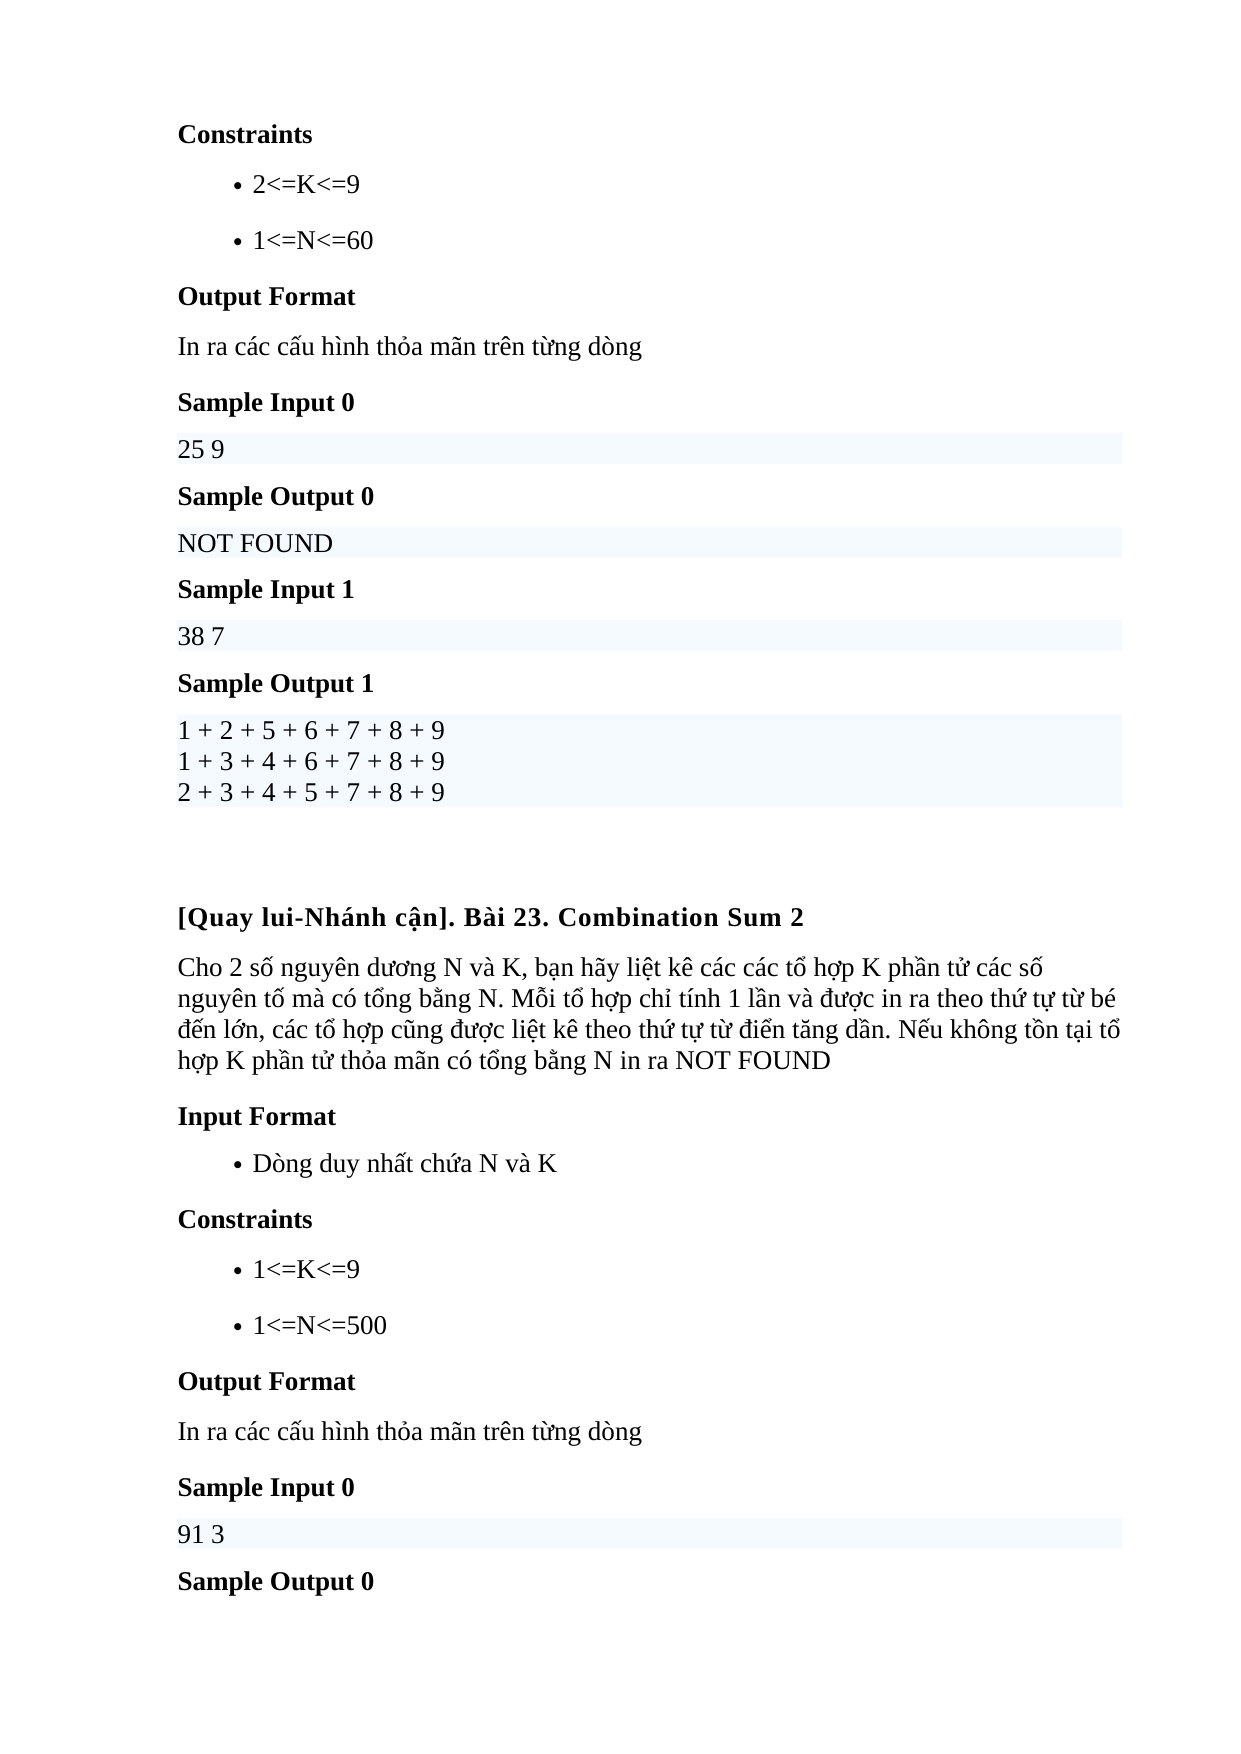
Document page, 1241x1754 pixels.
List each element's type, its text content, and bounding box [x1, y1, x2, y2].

text 1 + 3 + 4 + 6 + 7 + 8 + 9 [177, 745, 1122, 776]
text [Quay lui-Nhánh cận]. Bài 23. Combination Sum 2 [177, 901, 1122, 932]
text Sample Output 0 [177, 1565, 1122, 1596]
text Constraints [177, 1203, 1122, 1234]
text Output Format [177, 280, 1122, 311]
text Sample Input 1 [177, 573, 1122, 604]
text Cho 2 số nguyên dương N và K, bạn hãy liệt kê các các tổ hợp K phần tử các số nguyên tố mà có tổng bằng N. Mỗi tổ hợp chỉ tính 1 lần và được in ra theo thứ tự từ bé đến lớn, các tổ hợp cũng được liệt kê theo thứ tự từ điển tăng dần. Nếu không tồn tại tổ hợp K phần tử thỏa mãn có tổng bằng N in ra NOT FOUND [177, 951, 1122, 1075]
list 2<=K<=9 [234, 168, 1122, 199]
list Dòng duy nhất chứa N và K [234, 1147, 1122, 1178]
list 1<=N<=500 [234, 1309, 1122, 1340]
text Constraints [177, 118, 1122, 149]
text 91 3 [177, 1518, 1122, 1549]
text Sample Input 0 [177, 1471, 1122, 1503]
text 25 9 [177, 433, 1122, 464]
text NOT FOUND [177, 527, 1122, 558]
text 1 + 2 + 5 + 6 + 7 + 8 + 9 [177, 714, 1122, 745]
list 1<=K<=9 [234, 1253, 1122, 1284]
text Sample Input 0 [177, 386, 1122, 417]
text Output Format [177, 1365, 1122, 1397]
text 2 + 3 + 4 + 5 + 7 + 8 + 9 [177, 776, 1122, 807]
list 1<=N<=60 [234, 224, 1122, 255]
text Sample Output 0 [177, 480, 1122, 511]
text Sample Output 1 [177, 667, 1122, 698]
text In ra các cấu hình thỏa mãn trên từng dòng [177, 330, 1122, 361]
text 38 7 [177, 620, 1122, 651]
text Input Format [177, 1100, 1122, 1131]
text In ra các cấu hình thỏa mãn trên từng dòng [177, 1415, 1122, 1446]
